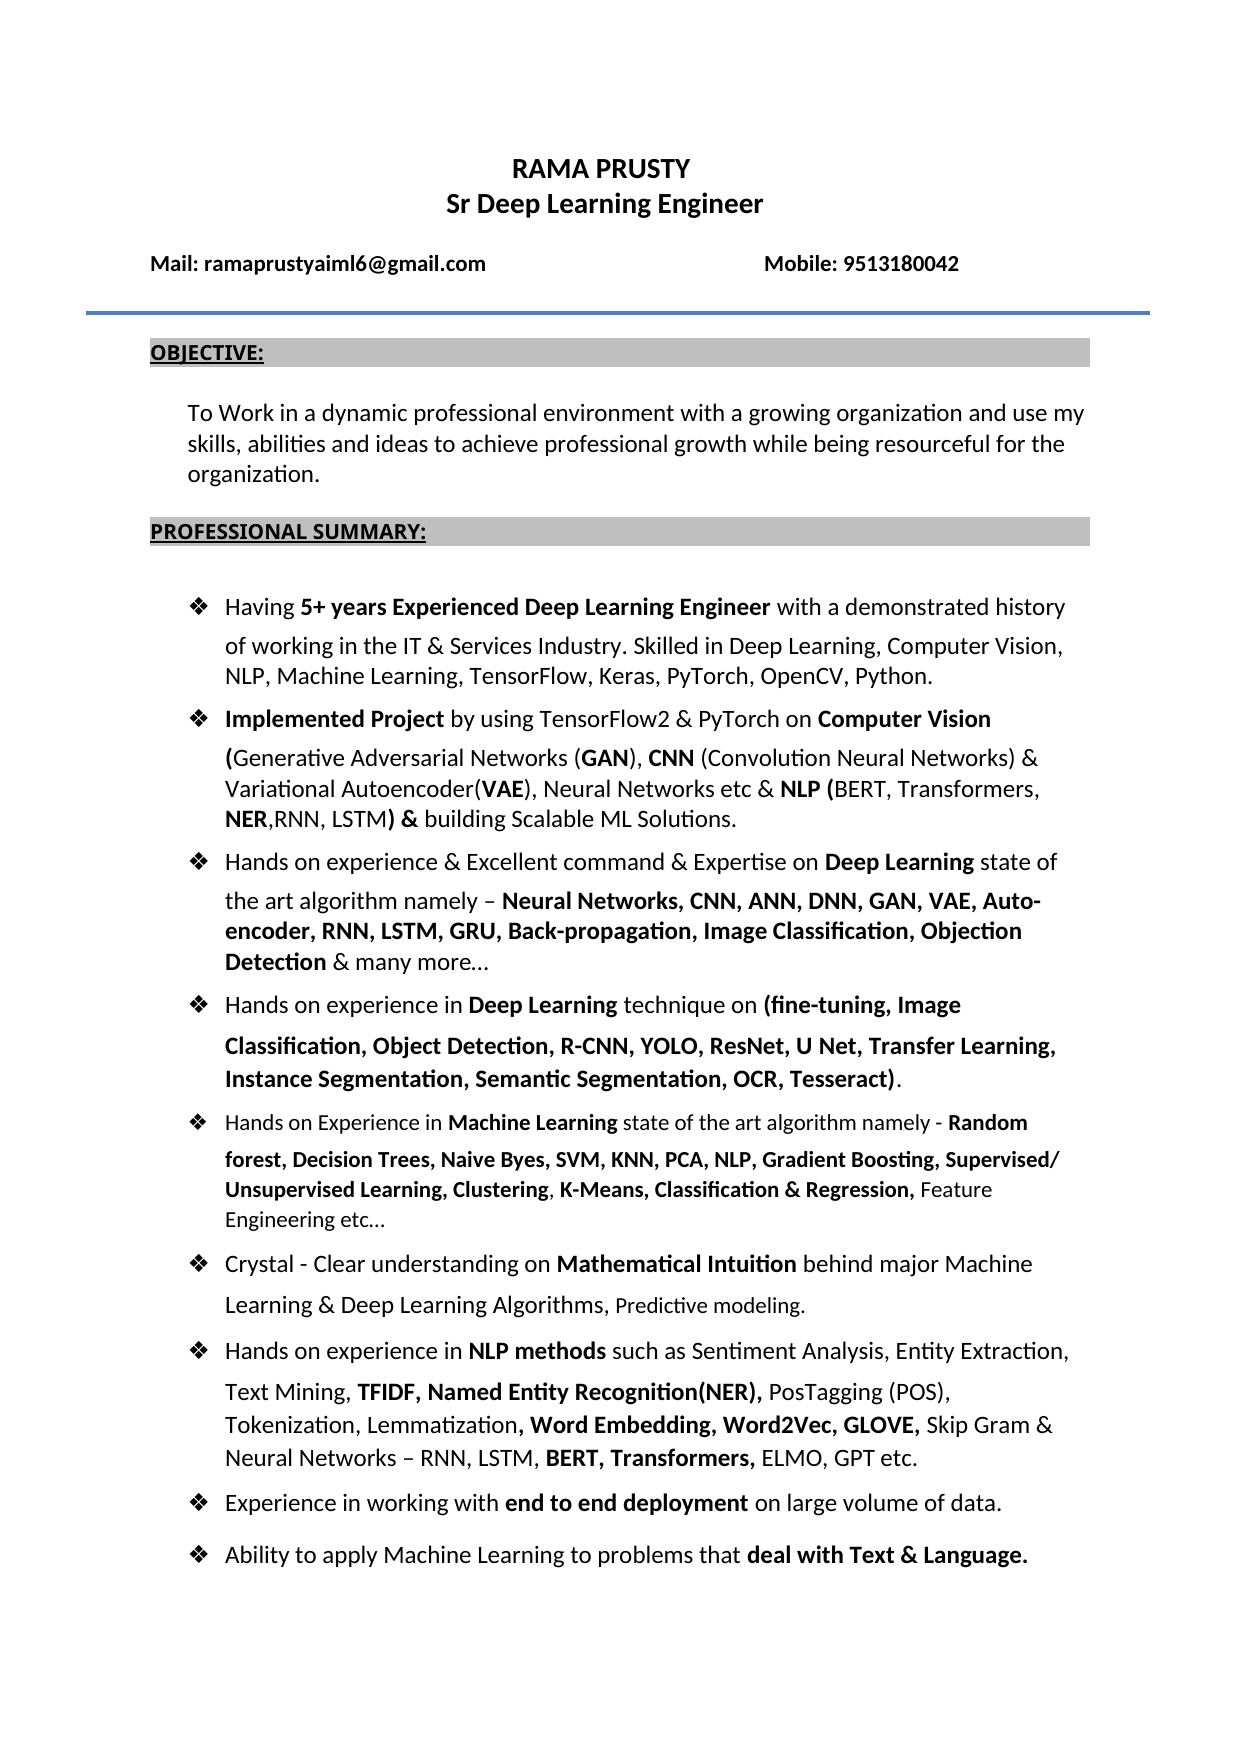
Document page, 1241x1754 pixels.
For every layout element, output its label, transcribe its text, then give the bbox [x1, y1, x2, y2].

list Having 5+ years Experienced Deep Learning Engineer with a demonstrated history of working in the IT & Services Industry. Skilled in Deep Learning, Computer Vision, NLP, Machine Learning, TensorFlow, Keras, PyTorch, OpenCV, Python. [187, 579, 1090, 691]
list PROFESSIONAL SUMMARY: [150, 517, 1090, 546]
list Ability to apply Machine Learning to problems that deal with Text & Language. [187, 1526, 1090, 1577]
text Mail: ramaprustyaiml6@gmail.com Mobile: 9513180042 [150, 249, 1090, 277]
list Hands on experience & Excellent command & Expertise on Deep Learning state of the art algorithm namely – Neural Networks, CNN, ANN, DNN, GAN, VAE, Auto-encoder, RNN, LSTM, GRU, Back-propagation, Image Classification, Objection Detection & many more… [187, 834, 1090, 977]
text Sr Deep Learning Engineer [150, 186, 1090, 221]
list Experience in working with end to end deployment on large volume of data. [187, 1475, 1090, 1526]
list Implemented Project by using TensorFlow2 & PyTorch on Computer Vision (Generative Adversarial Networks (GAN), CNN (Convolution Neural Networks) & Variational Autoencoder(VAE), Neural Networks etc & NLP (BERT, Transformers, NER,RNN, LSTM) & building Scalable ML Solutions. [187, 691, 1090, 834]
list Crystal - Clear understanding on Mathematical Intuition behind major Machine Learning & Deep Learning Algorithms, Predictive modeling. [187, 1236, 1090, 1320]
text To Work in a dynamic professional environment with a growing organization and use my skills, abilities and ideas to achieve professional growth while being resourceful for the organization. [187, 397, 1090, 489]
list Hands on experience in NLP methods such as Sentiment Analysis, Entity Extraction, Text Mining, TFIDF, Named Entity Recognition(NER), PosTagging (POS), Tokenization, Lemmatization, Word Embedding, Word2Vec, GLOVE, Skip Gram & Neural Networks – RNN, LSTM, BERT, Transformers, ELMO, GPT etc. [187, 1322, 1090, 1472]
text RAMA PRUSTY [150, 150, 1090, 186]
list Hands on Experience in Machine Learning state of the art algorithm namely - Random forest, Decision Trees, Naive Byes, SVM, KNN, PCA, NLP, Gradient Boosting, Supervised/ Unsupervised Learning, Clustering, K-Means, Classification & Regression, Feature Engineering etc… [187, 1096, 1090, 1234]
list Hands on experience in Deep Learning technique on (fine-tuning, Image Classification, Object Detection, R-CNN, YOLO, ResNet, U Net, Transfer Learning, Instance Segmentation, Semantic Segmentation, OCR, Tesseract). [187, 977, 1090, 1094]
list OBJECTIVE: [150, 338, 1090, 367]
